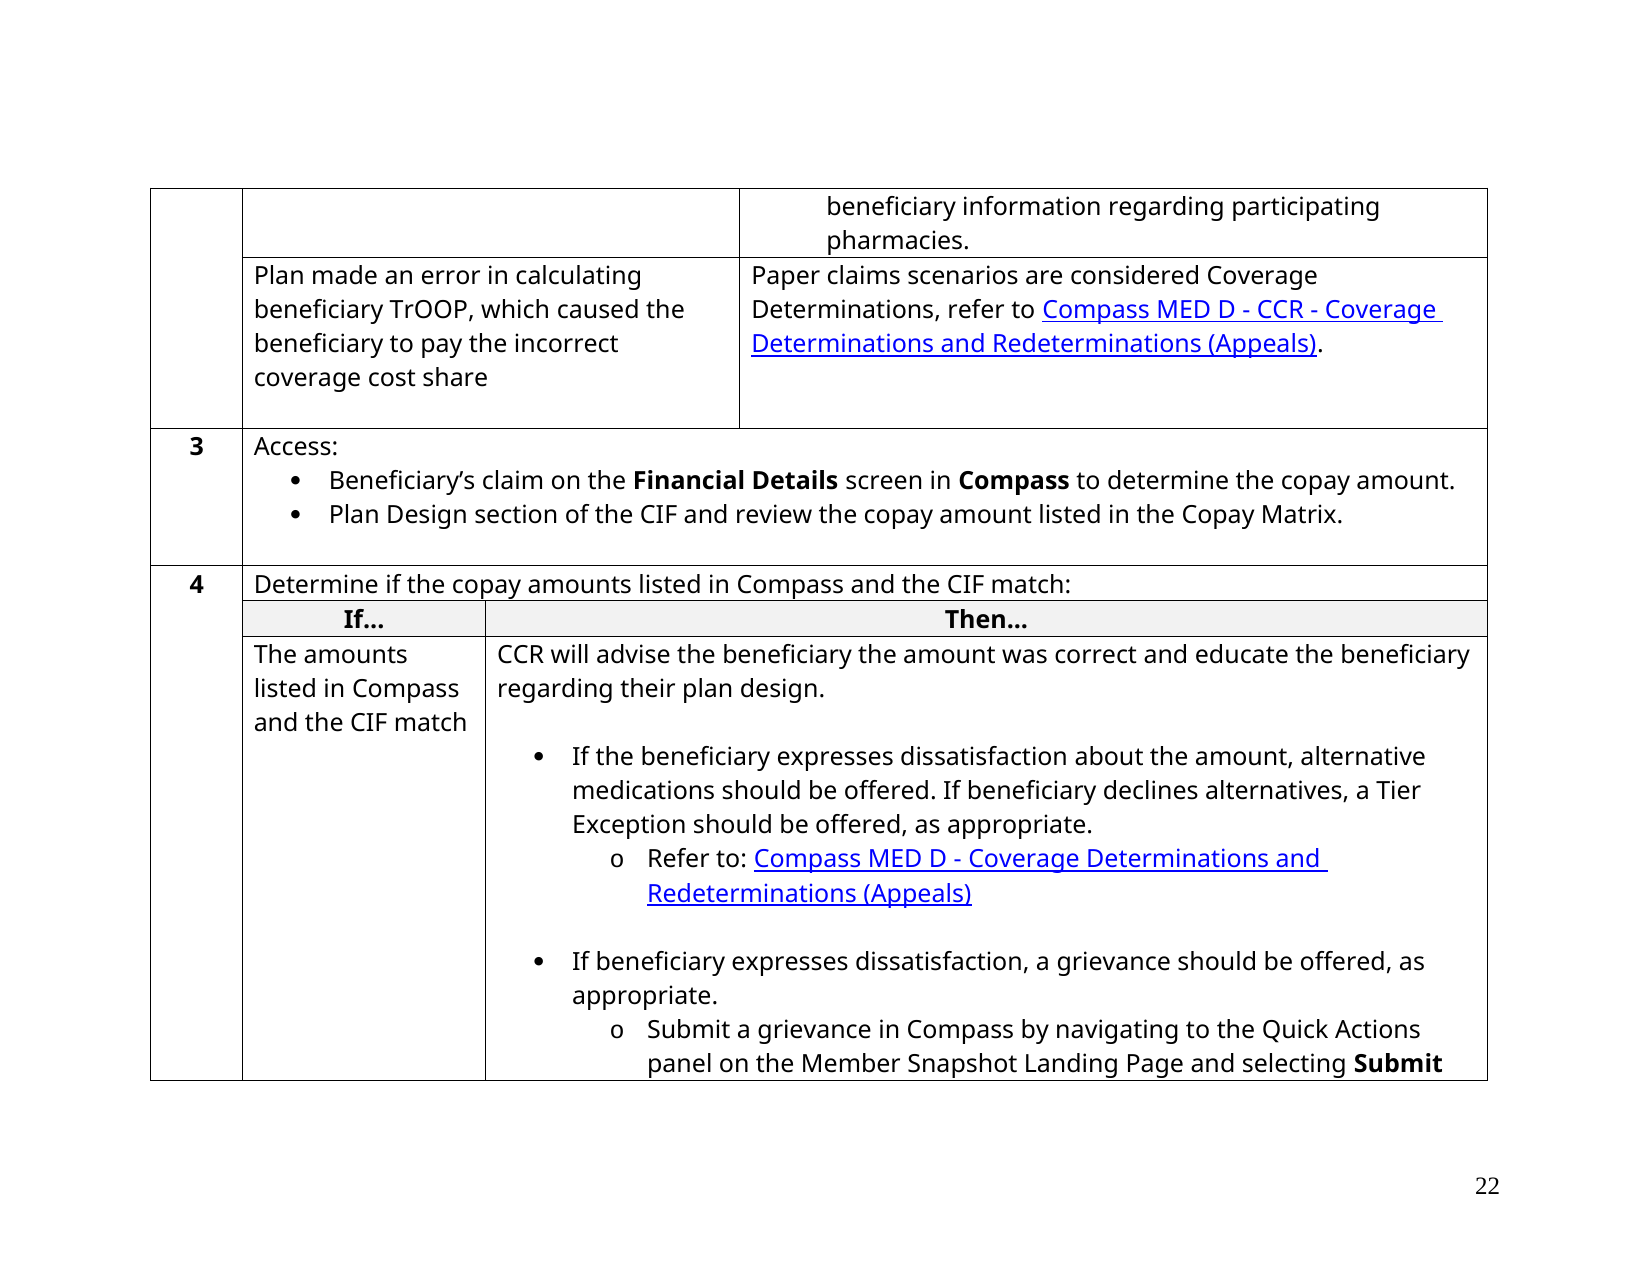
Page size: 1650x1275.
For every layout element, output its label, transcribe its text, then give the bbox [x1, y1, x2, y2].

table_cell Access: Beneficiary’s claim on the Financial Details screen in Compass to determine the copay amount. Plan Design section of the CIF and review the copay amount listed in the Copay Matrix. [243, 429, 1487, 565]
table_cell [243, 189, 739, 257]
table_cell 3 [151, 429, 242, 565]
table_cell Paper claims scenarios are considered Coverage Determinations, refer to Compass MED D - CCR - Coverage Determinations and Redeterminations (Appeals). [740, 258, 1487, 428]
table_cell Determine if the copay amounts listed in Compass and the CIF match: [243, 566, 1487, 600]
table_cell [243, 637, 485, 1080]
table_cell If... [243, 601, 485, 636]
table_cell Plan made an error in calculating beneficiary TrOOP, which caused the beneficiary to pay the incorrect coverage cost share [243, 258, 739, 428]
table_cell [740, 189, 1487, 257]
table_cell 4 [151, 566, 242, 1080]
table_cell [486, 637, 1487, 1080]
table_cell Then... [486, 601, 1487, 636]
